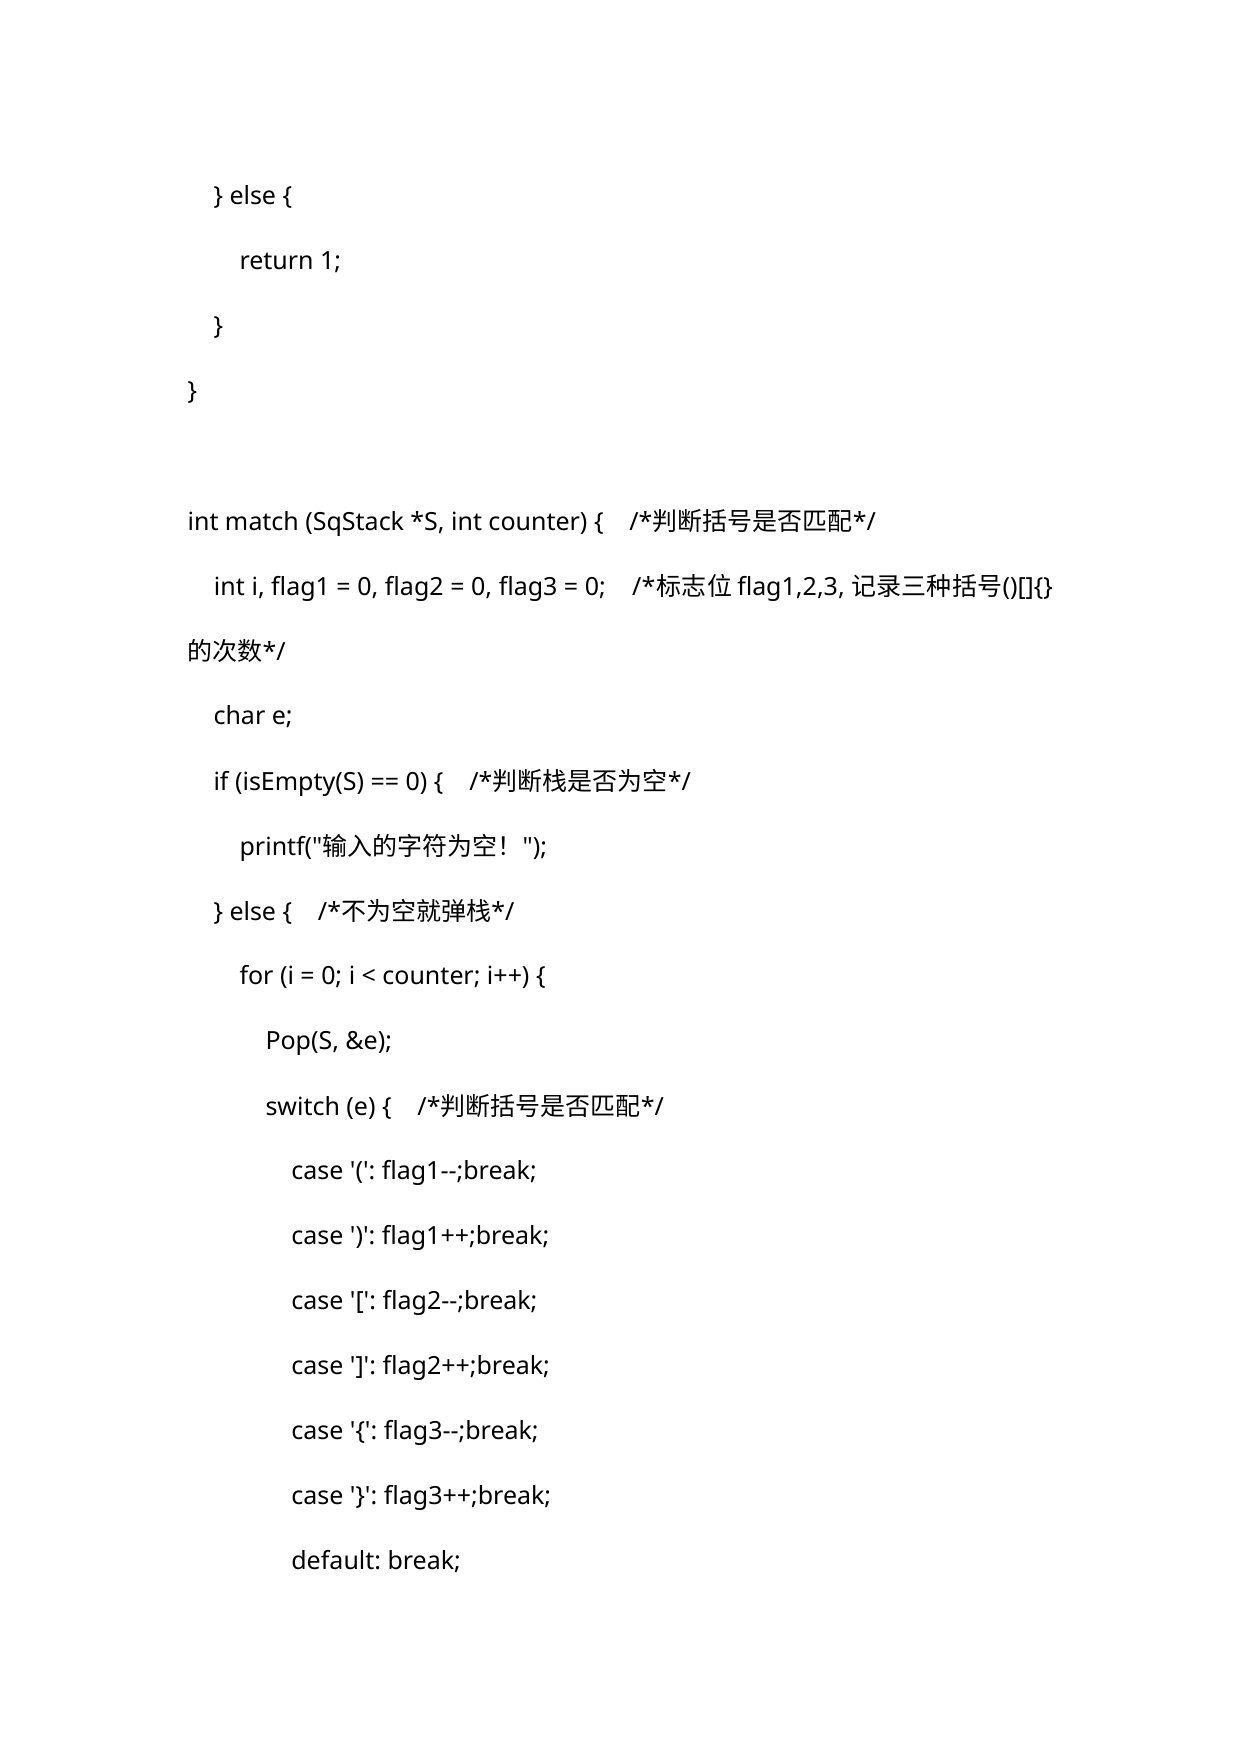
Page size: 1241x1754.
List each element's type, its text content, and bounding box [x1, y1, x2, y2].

text } else { [187, 162, 1053, 227]
text for (i = 0; i < counter; i++) { [187, 942, 1053, 1007]
text return 1; [187, 227, 1053, 292]
text default: break; [187, 1527, 1053, 1592]
text } [187, 357, 1053, 422]
text case '(': flag1--;break; [187, 1137, 1053, 1202]
text case '[': flag2--;break; [187, 1267, 1053, 1332]
text case ')': flag1++;break; [187, 1202, 1053, 1267]
text char e; [187, 682, 1053, 747]
text Pop(S, &e); [187, 1007, 1053, 1072]
text case '{': flag3--;break; [187, 1397, 1053, 1462]
text case ']': flag2++;break; [187, 1332, 1053, 1397]
text int match (SqStack *S, int counter) { /*判断括号是否匹配*/ [187, 487, 1053, 552]
text if (isEmpty(S) == 0) { /*判断栈是否为空*/ [187, 747, 1053, 812]
text } [187, 292, 1053, 357]
text } else { /*不为空就弹栈*/ [187, 877, 1053, 942]
text int i, flag1 = 0, flag2 = 0, flag3 = 0; /*标志位flag1,2,3, 记录三种括号()[]{}的次数*/ [187, 552, 1053, 682]
text switch (e) { /*判断括号是否匹配*/ [187, 1072, 1053, 1137]
text case '}': flag3++;break; [187, 1462, 1053, 1527]
text printf("输入的字符为空！"); [187, 812, 1053, 877]
